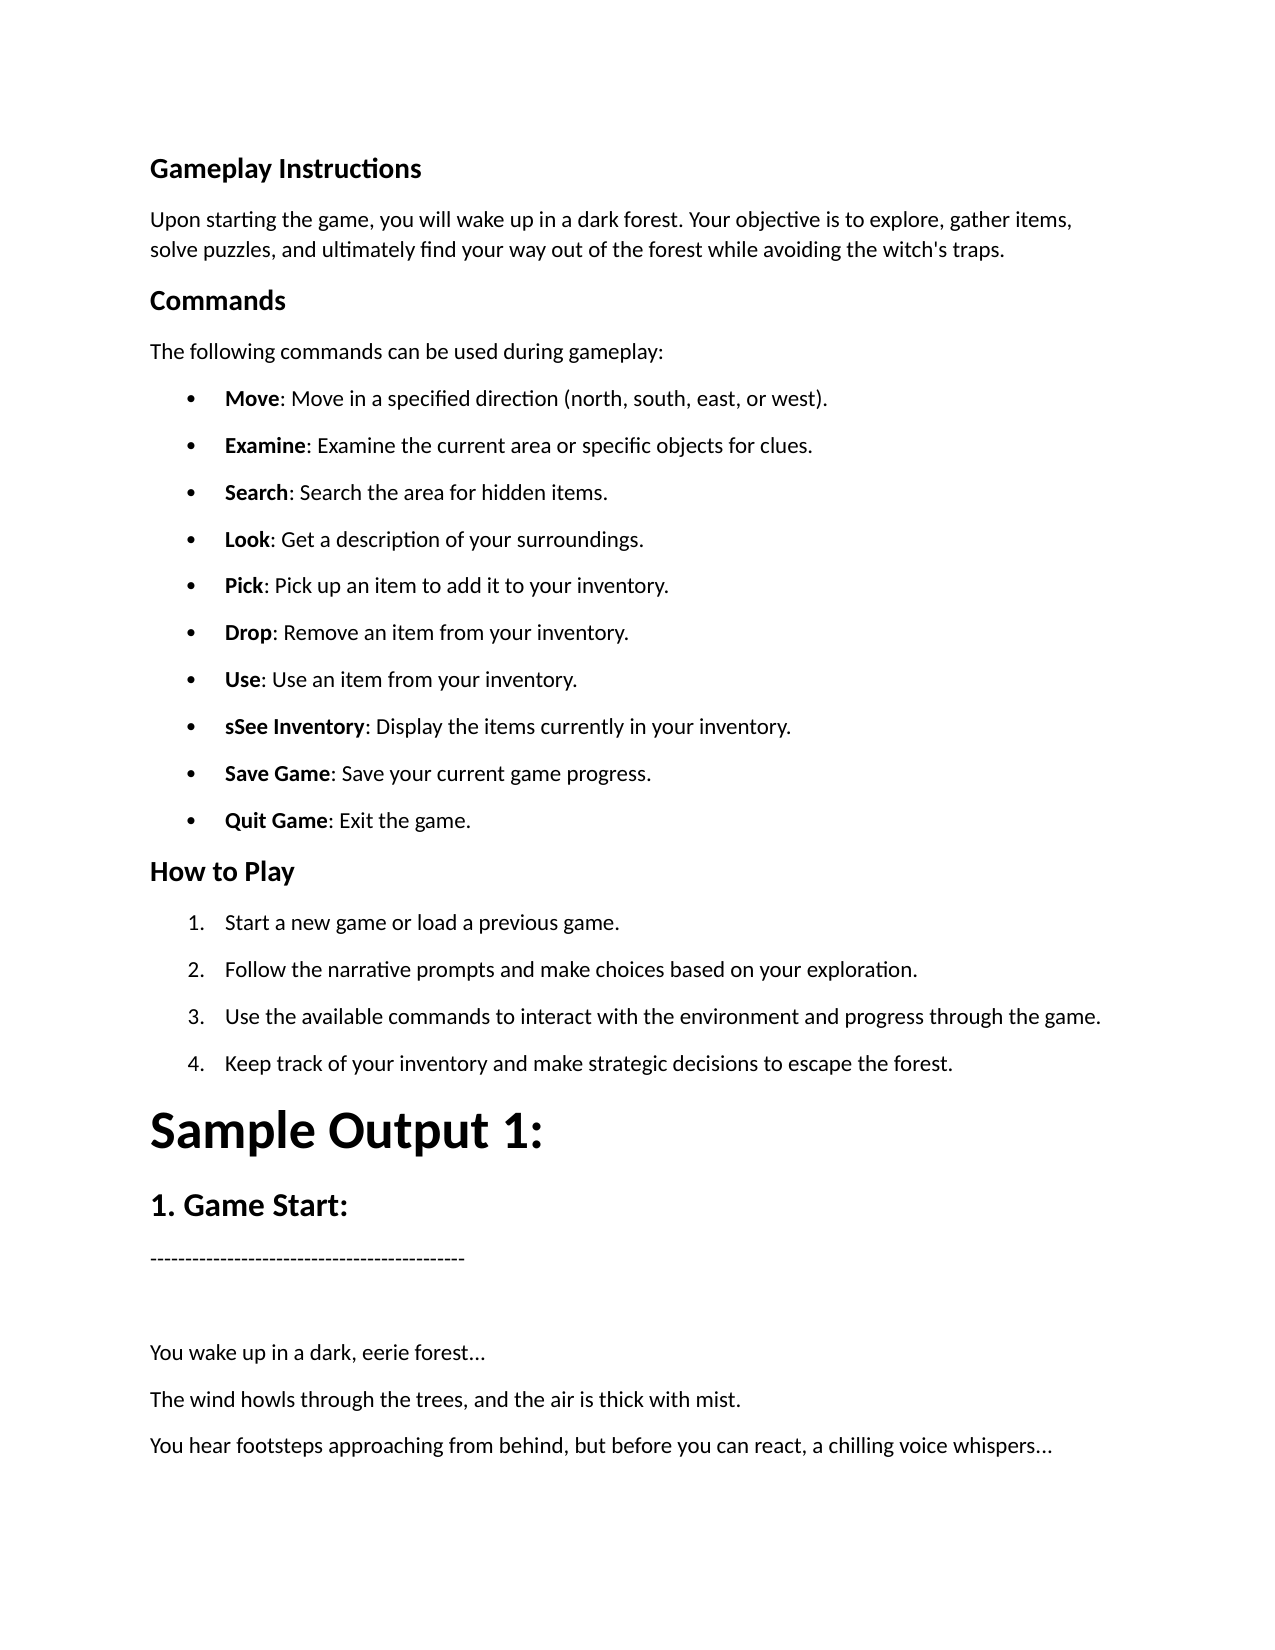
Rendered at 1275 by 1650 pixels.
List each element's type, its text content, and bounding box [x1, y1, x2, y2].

list Keep track of your inventory and make strategic decisions to escape the forest. [187, 1049, 1125, 1077]
list Save Game: Save your current game progress. [187, 759, 1125, 787]
text The wind howls through the trees, and the air is thick with mist. [150, 1385, 1125, 1413]
text Sample Output 1: [150, 1096, 1125, 1162]
list Follow the narrative prompts and make choices based on your exploration. [187, 955, 1125, 983]
text How to Play [150, 853, 1125, 888]
text 1. Game Start: [150, 1183, 1125, 1224]
text You wake up in a dark, eerie forest... [150, 1338, 1125, 1366]
list Use the available commands to interact with the environment and progress through the game. [187, 1002, 1125, 1030]
text Upon starting the game, you will wake up in a dark forest. Your objective is to explore, gather items, solve puzzles, and ultimately find your way out of the forest while avoiding the witch's traps. [150, 205, 1125, 263]
list sSee Inventory: Display the items currently in your inventory. [187, 712, 1125, 740]
text The following commands can be used during gameplay: [150, 337, 1125, 365]
list Search: Search the area for hidden items. [187, 478, 1125, 506]
list Examine: Examine the current area or specific objects for clues. [187, 431, 1125, 459]
list Quit Game: Exit the game. [187, 806, 1125, 834]
list Drop: Remove an item from your inventory. [187, 618, 1125, 647]
list Start a new game or load a previous game. [187, 908, 1125, 936]
list Use: Use an item from your inventory. [187, 665, 1125, 693]
text Gameplay Instructions [150, 150, 1125, 186]
list Pick: Pick up an item to add it to your inventory. [187, 572, 1125, 600]
text --------------------------------------------- [150, 1244, 1125, 1272]
text Commands [150, 282, 1125, 318]
text You hear footsteps approaching from behind, but before you can react, a chilling voice whispers... [150, 1432, 1125, 1460]
list Move: Move in a specified direction (north, south, east, or west). [187, 384, 1125, 412]
list Look: Get a description of your surroundings. [187, 525, 1125, 553]
